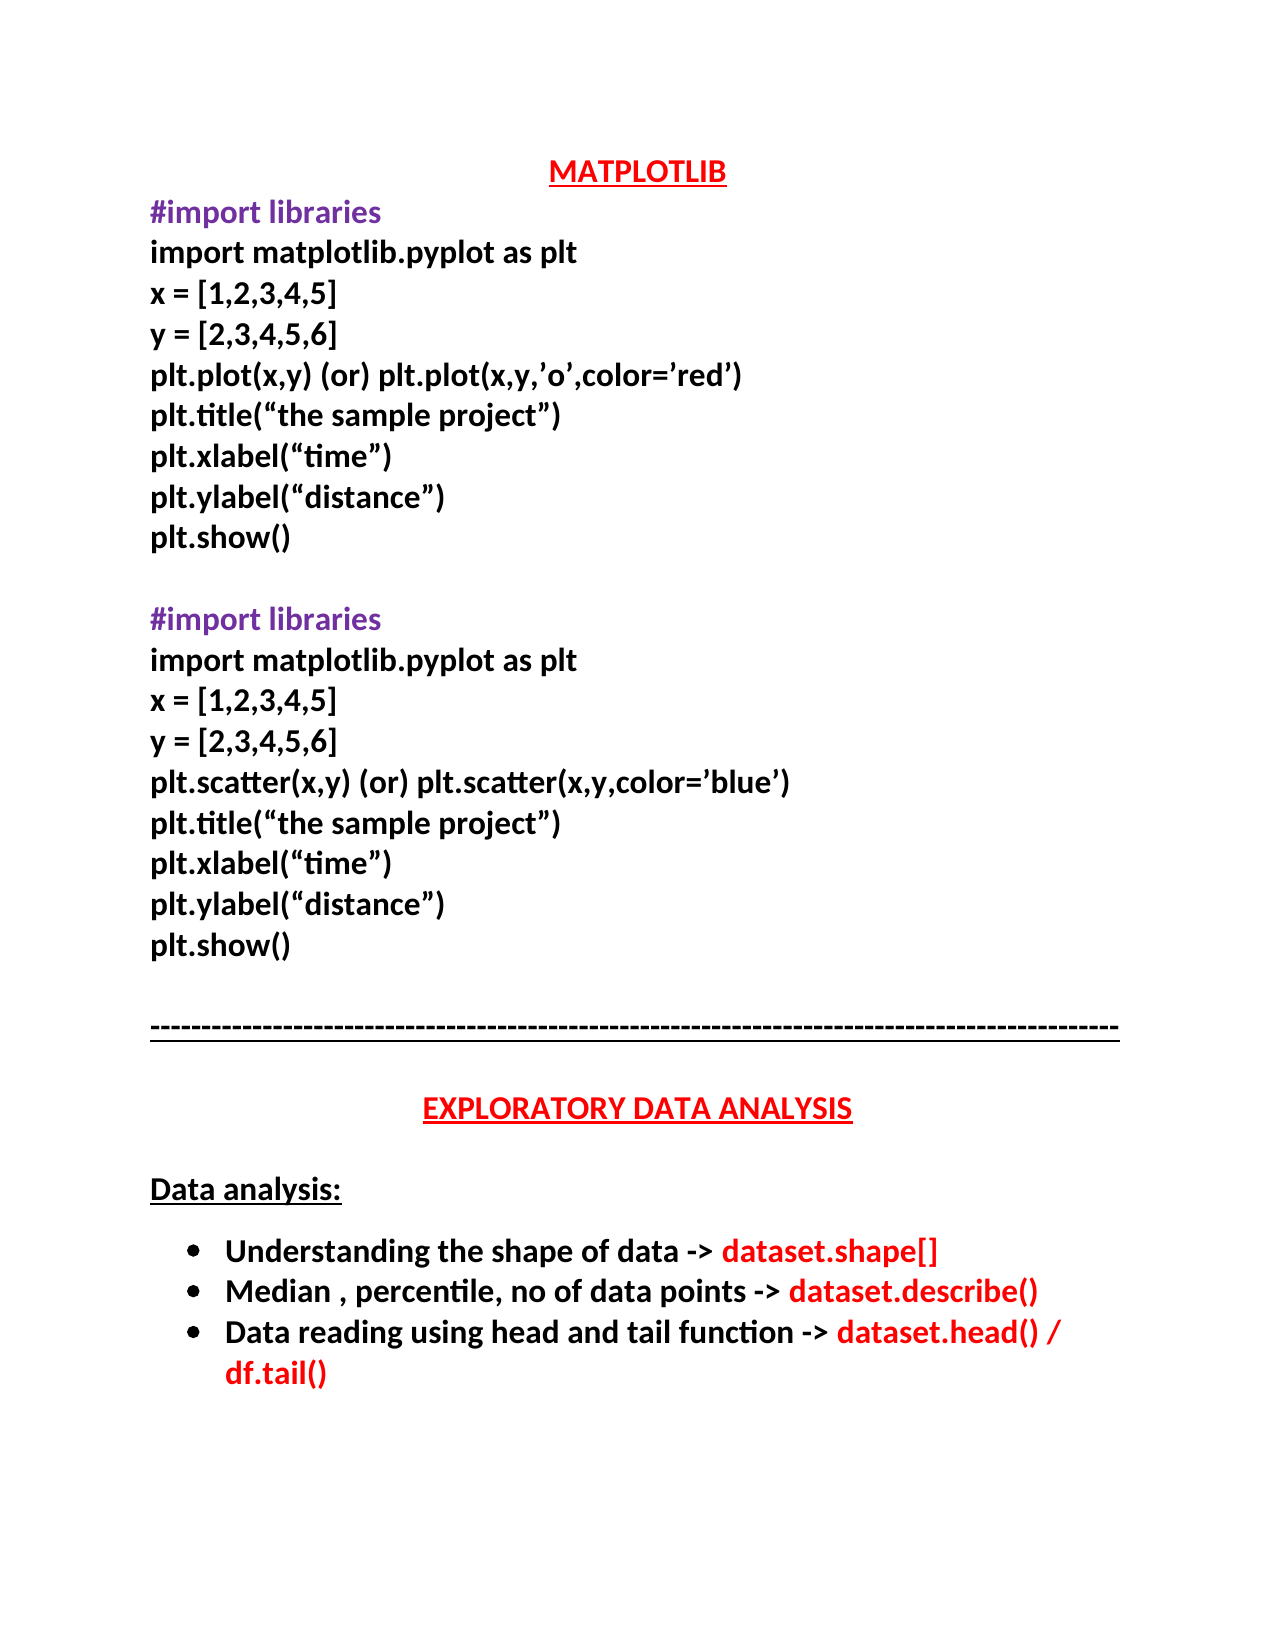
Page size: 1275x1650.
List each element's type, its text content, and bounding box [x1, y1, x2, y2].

text plt.title(“the sample project”) [150, 802, 1125, 842]
text plt.show() [150, 924, 1125, 964]
text MATPLOTLIB [150, 150, 1125, 191]
list Median , percentile, no of data points -> dataset.describe() [187, 1271, 1125, 1311]
text plt.ylabel(“distance”) [150, 476, 1125, 517]
text x = [1,2,3,4,5] [150, 272, 1125, 313]
text y = [2,3,4,5,6] [150, 313, 1125, 354]
text #import libraries [150, 598, 1125, 639]
text plt.xlabel(“time”) [150, 435, 1125, 476]
text plt.title(“the sample project”) [150, 394, 1125, 435]
text ----------------------------------------------------------------------------------------------- [150, 1005, 1125, 1046]
text x = [1,2,3,4,5] [150, 679, 1125, 720]
text EXPLORATORY DATA ANALYSIS [150, 1087, 1125, 1127]
text import matplotlib.pyplot as plt [150, 639, 1125, 679]
text import matplotlib.pyplot as plt [150, 231, 1125, 272]
list Understanding the shape of data -> dataset.shape[] [187, 1230, 1125, 1271]
text plt.scatter(x,y) (or) plt.scatter(x,y,color=’blue’) [150, 761, 1125, 802]
text plt.xlabel(“time”) [150, 842, 1125, 883]
text plt.show() [150, 517, 1125, 557]
text Data analysis: [150, 1168, 1125, 1209]
text #import libraries [150, 191, 1125, 231]
text y = [2,3,4,5,6] [150, 720, 1125, 761]
list Data reading using head and tail function -> dataset.head() / df.tail() [187, 1311, 1125, 1393]
text plt.plot(x,y) (or) plt.plot(x,y,’o’,color=’red’) [150, 354, 1125, 394]
text plt.ylabel(“distance”) [150, 883, 1125, 924]
